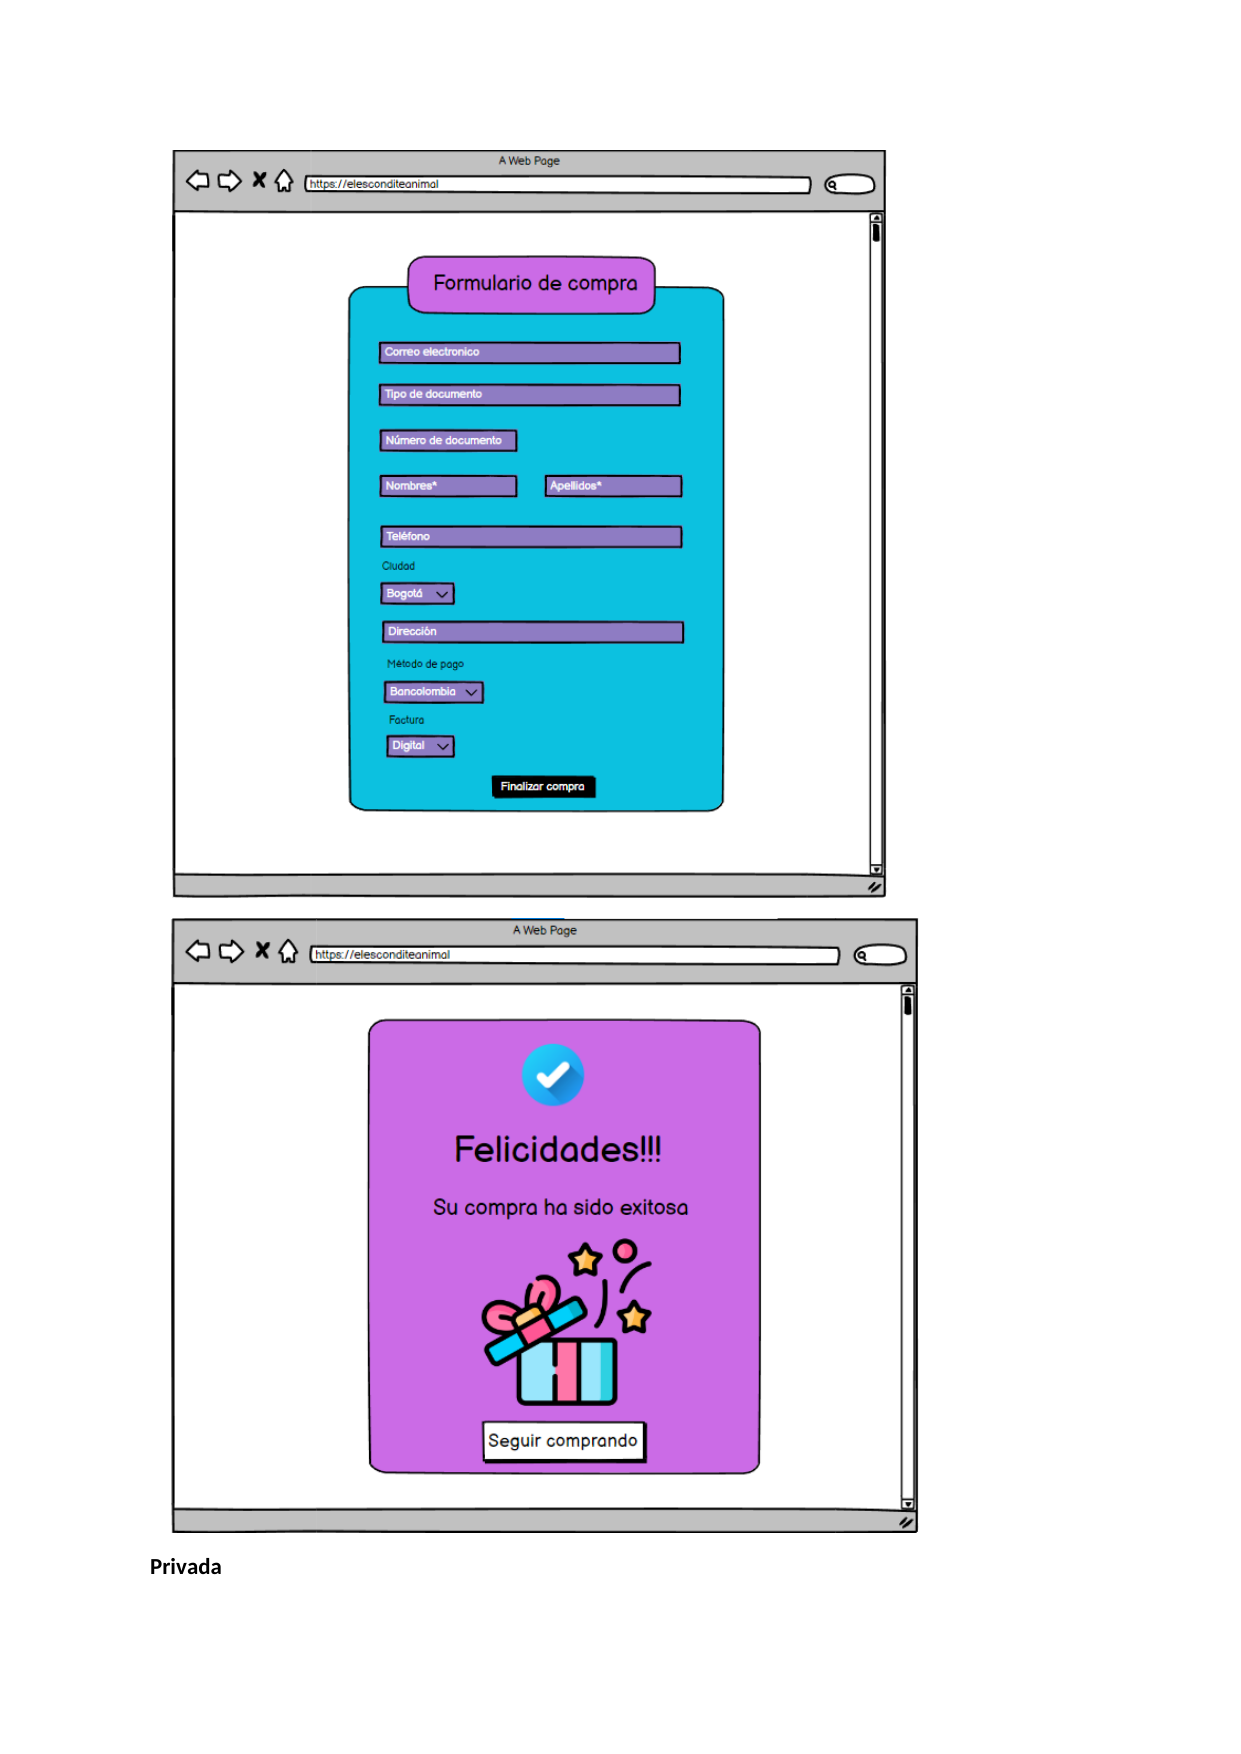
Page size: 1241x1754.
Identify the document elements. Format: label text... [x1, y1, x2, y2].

text Privada [150, 1552, 1090, 1580]
